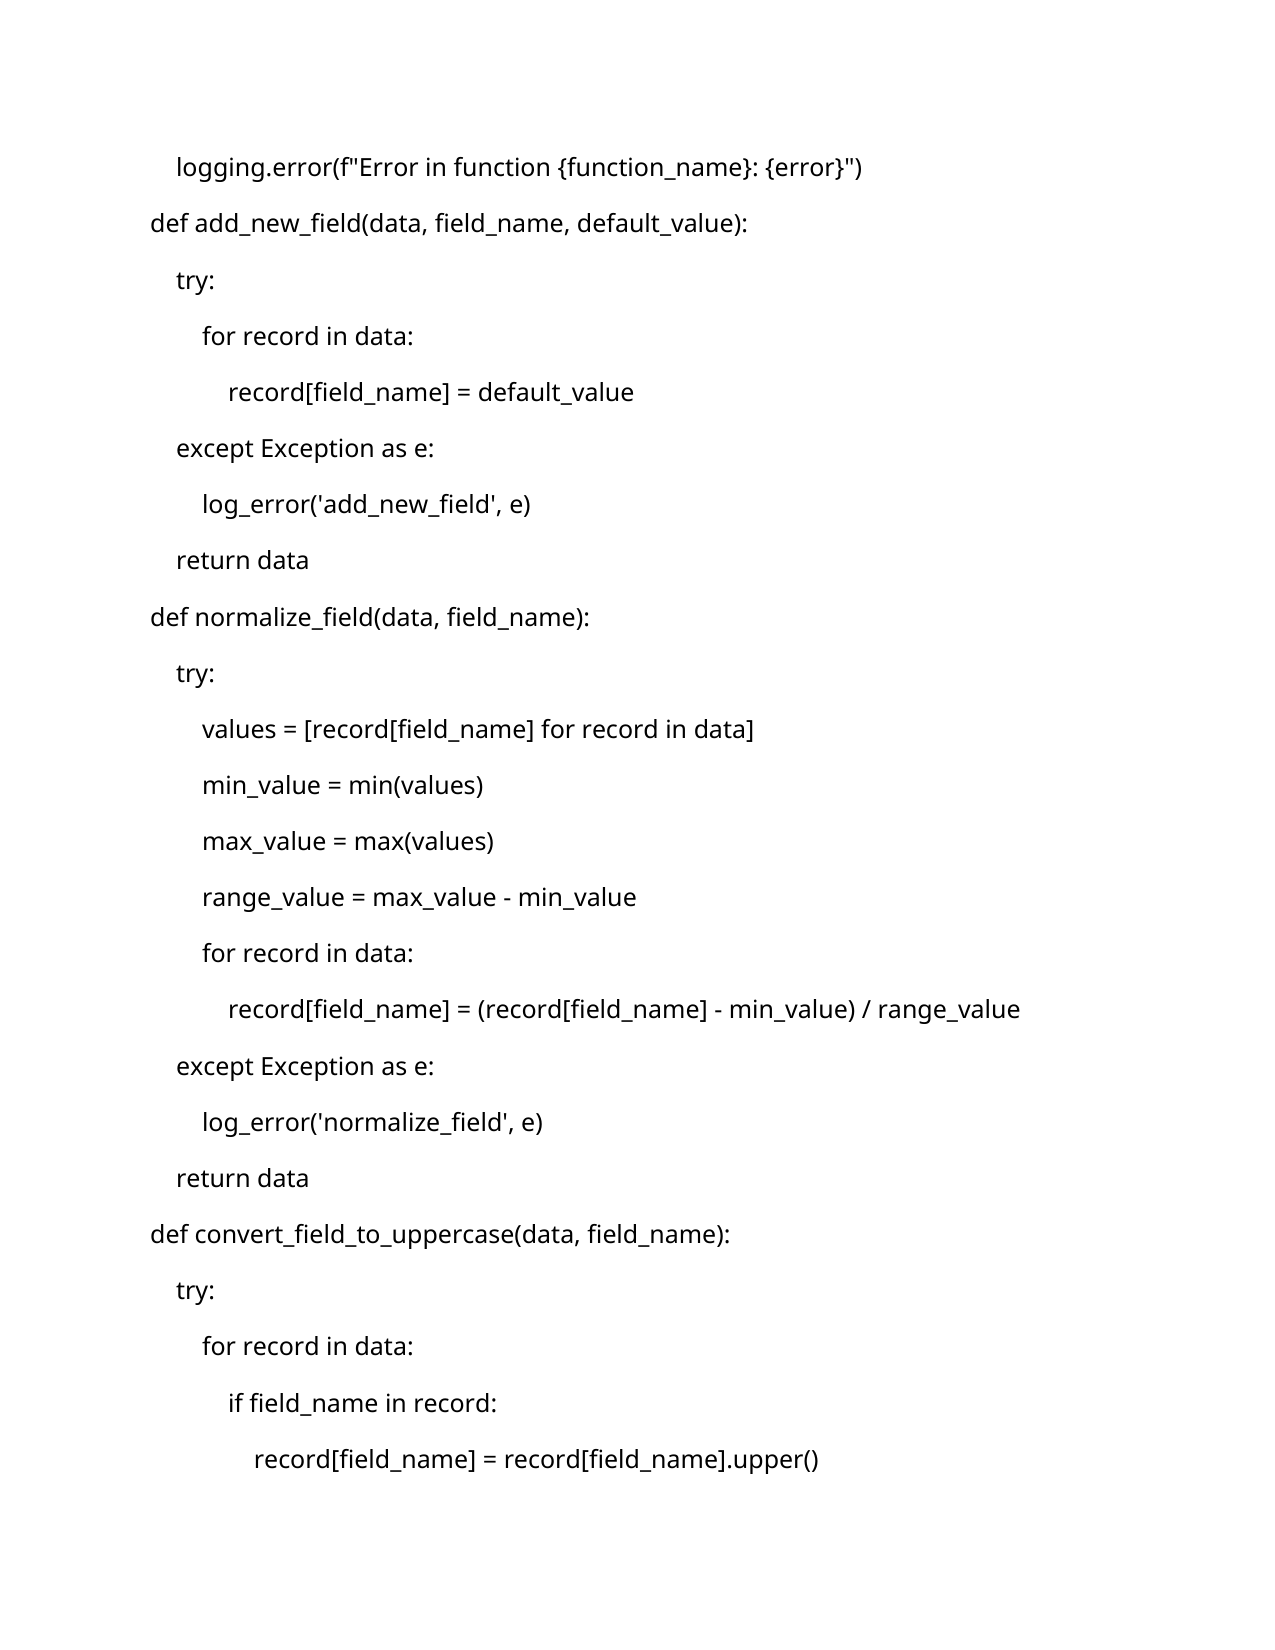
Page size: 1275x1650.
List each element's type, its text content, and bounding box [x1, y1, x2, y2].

text max_value = max(values) [150, 824, 1125, 858]
text def convert_field_to_uppercase(data, field_name): [150, 1217, 1125, 1251]
text record[field_name] = record[field_name].upper() [150, 1441, 1125, 1475]
text record[field_name] = default_value [150, 374, 1125, 409]
text log_error('normalize_field', e) [150, 1104, 1125, 1138]
text record[field_name] = (record[field_name] - min_value) / range_value [150, 992, 1125, 1026]
text range_value = max_value - min_value [150, 880, 1125, 914]
text for record in data: [150, 1329, 1125, 1363]
text log_error('add_new_field', e) [150, 487, 1125, 521]
text except Exception as e: [150, 431, 1125, 465]
text try: [150, 655, 1125, 689]
text def normalize_field(data, field_name): [150, 599, 1125, 633]
text for record in data: [150, 318, 1125, 352]
text values = [record[field_name] for record in data] [150, 711, 1125, 746]
text min_value = min(values) [150, 768, 1125, 802]
text except Exception as e: [150, 1048, 1125, 1082]
text def add_new_field(data, field_name, default_value): [150, 206, 1125, 240]
text return data [150, 1161, 1125, 1195]
text logging.error(f"Error in function {function_name}: {error}") [150, 150, 1125, 184]
text return data [150, 543, 1125, 577]
text for record in data: [150, 936, 1125, 970]
text try: [150, 1273, 1125, 1307]
text if field_name in record: [150, 1385, 1125, 1419]
text try: [150, 262, 1125, 296]
